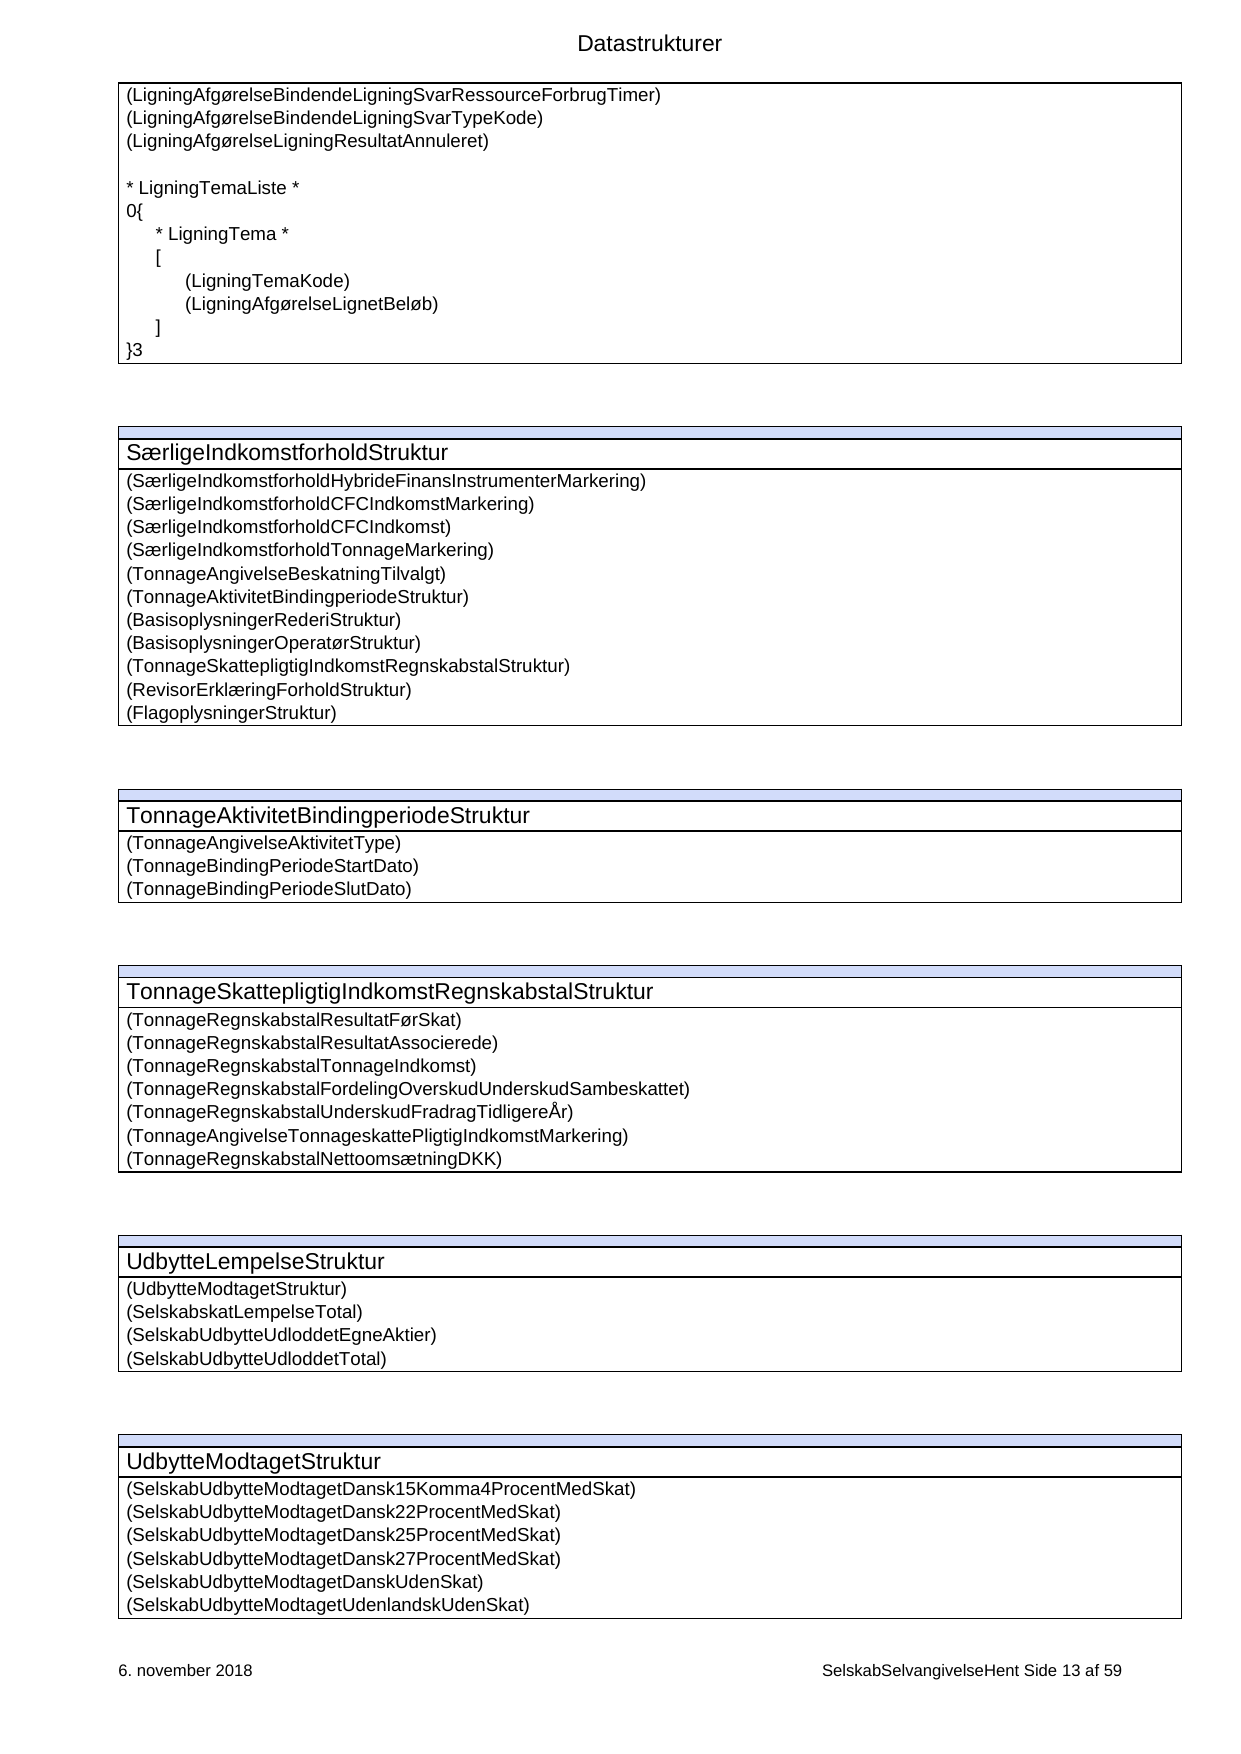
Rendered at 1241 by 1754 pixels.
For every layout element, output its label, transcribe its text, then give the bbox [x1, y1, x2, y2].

table_cell (SelskabUdbytteModtagetDansk15Komma4ProcentMedSkat) (SelskabUdbytteModtagetDansk22ProcentMedSkat) (SelskabUdbytteModtagetDansk25ProcentMedSkat) (SelskabUdbytteModtagetDansk27ProcentMedSkat) (SelskabUdbytteModtagetDanskUdenSkat) (SelskabUdbytteModtagetUdenlandskUdenSkat) [119, 1478, 1181, 1617]
table_cell UdbytteLempelseStruktur [119, 1248, 1181, 1276]
table_cell (SærligeIndkomstforholdHybrideFinansInstrumenterMarkering) (SærligeIndkomstforholdCFCIndkomstMarkering) (SærligeIndkomstforholdCFCIndkomst) (SærligeIndkomstforholdTonnageMarkering) (TonnageAngivelseBeskatningTilvalgt) (TonnageAktivitetBindingperiodeStruktur) (BasisoplysningerRederiStruktur) (BasisoplysningerOperatørStruktur) (TonnageSkattepligtigIndkomstRegnskabstalStruktur) (RevisorErklæringForholdStruktur) (FlagoplysningerStruktur) [119, 470, 1181, 725]
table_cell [119, 84, 1181, 363]
table_cell SærligeIndkomstforholdStruktur [119, 440, 1181, 468]
table_cell UdbytteModtagetStruktur [119, 1448, 1181, 1476]
table_header [119, 1236, 1181, 1246]
table_cell TonnageAktivitetBindingperiodeStruktur [119, 802, 1181, 830]
table_header [119, 1435, 1181, 1446]
table_cell (TonnageRegnskabstalResultatFørSkat) (TonnageRegnskabstalResultatAssocierede) (TonnageRegnskabstalTonnageIndkomst) (TonnageRegnskabstalFordelingOverskudUnderskudSambeskattet) (TonnageRegnskabstalUnderskudFradragTidligereÅr) (TonnageAngivelseTonnageskattePligtigIndkomstMarkering) (TonnageRegnskabstalNettoomsætningDKK) [119, 1008, 1181, 1171]
table_header [119, 427, 1181, 438]
table_cell TonnageSkattepligtigIndkomstRegnskabstalStruktur [119, 978, 1181, 1007]
table_header [119, 790, 1181, 800]
table_header [119, 966, 1181, 977]
table_cell (UdbytteModtagetStruktur) (SelskabskatLempelseTotal) (SelskabUdbytteUdloddetEgneAktier) (SelskabUdbytteUdloddetTotal) [119, 1278, 1181, 1371]
table_cell (TonnageAngivelseAktivitetType) (TonnageBindingPeriodeStartDato) (TonnageBindingPeriodeSlutDato) [119, 832, 1181, 902]
